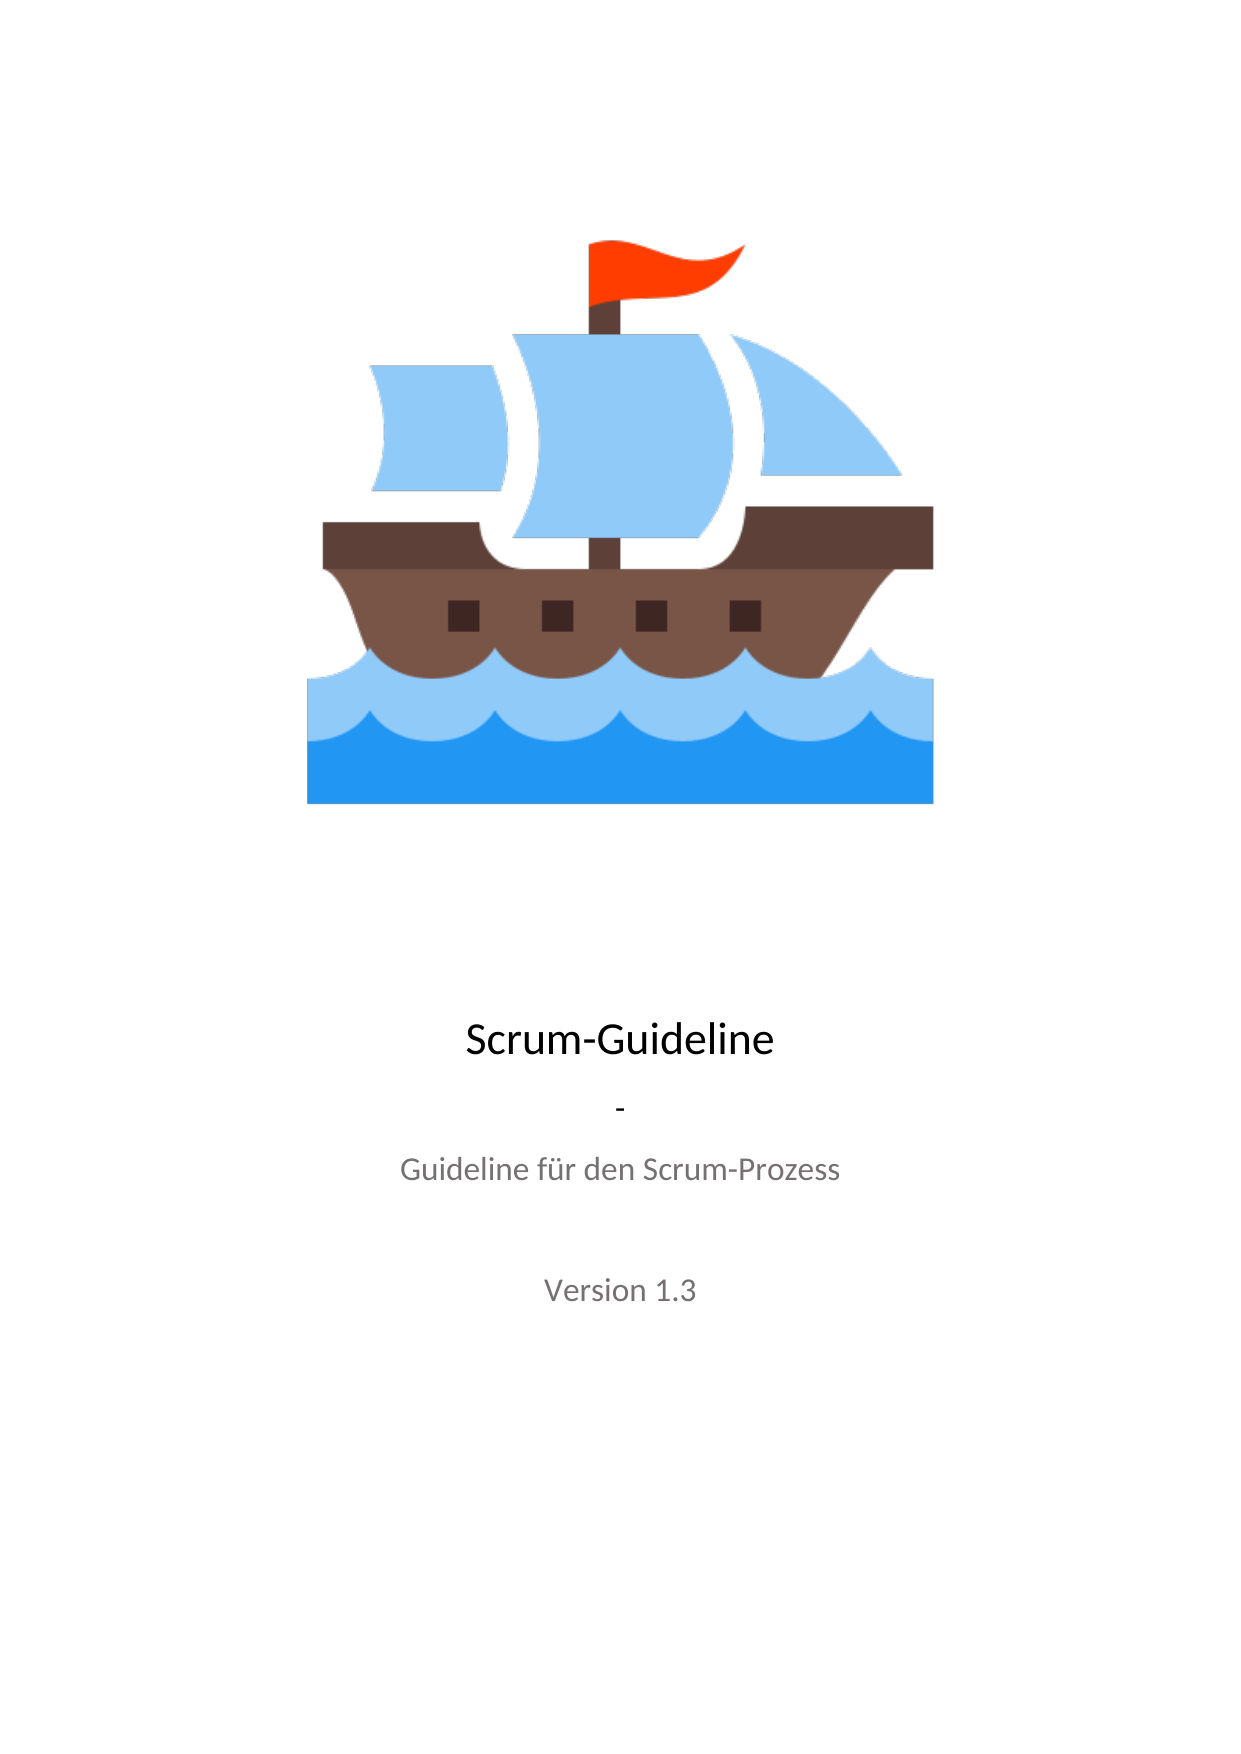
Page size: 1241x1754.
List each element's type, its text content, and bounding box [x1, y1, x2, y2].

picture [245, 147, 995, 898]
text - [148, 1087, 1093, 1128]
text Guideline für den Scrum-Prozess [148, 1148, 1093, 1188]
text Scrum-Guideline [148, 1010, 1093, 1066]
text Version 1.3 [148, 1269, 1093, 1310]
